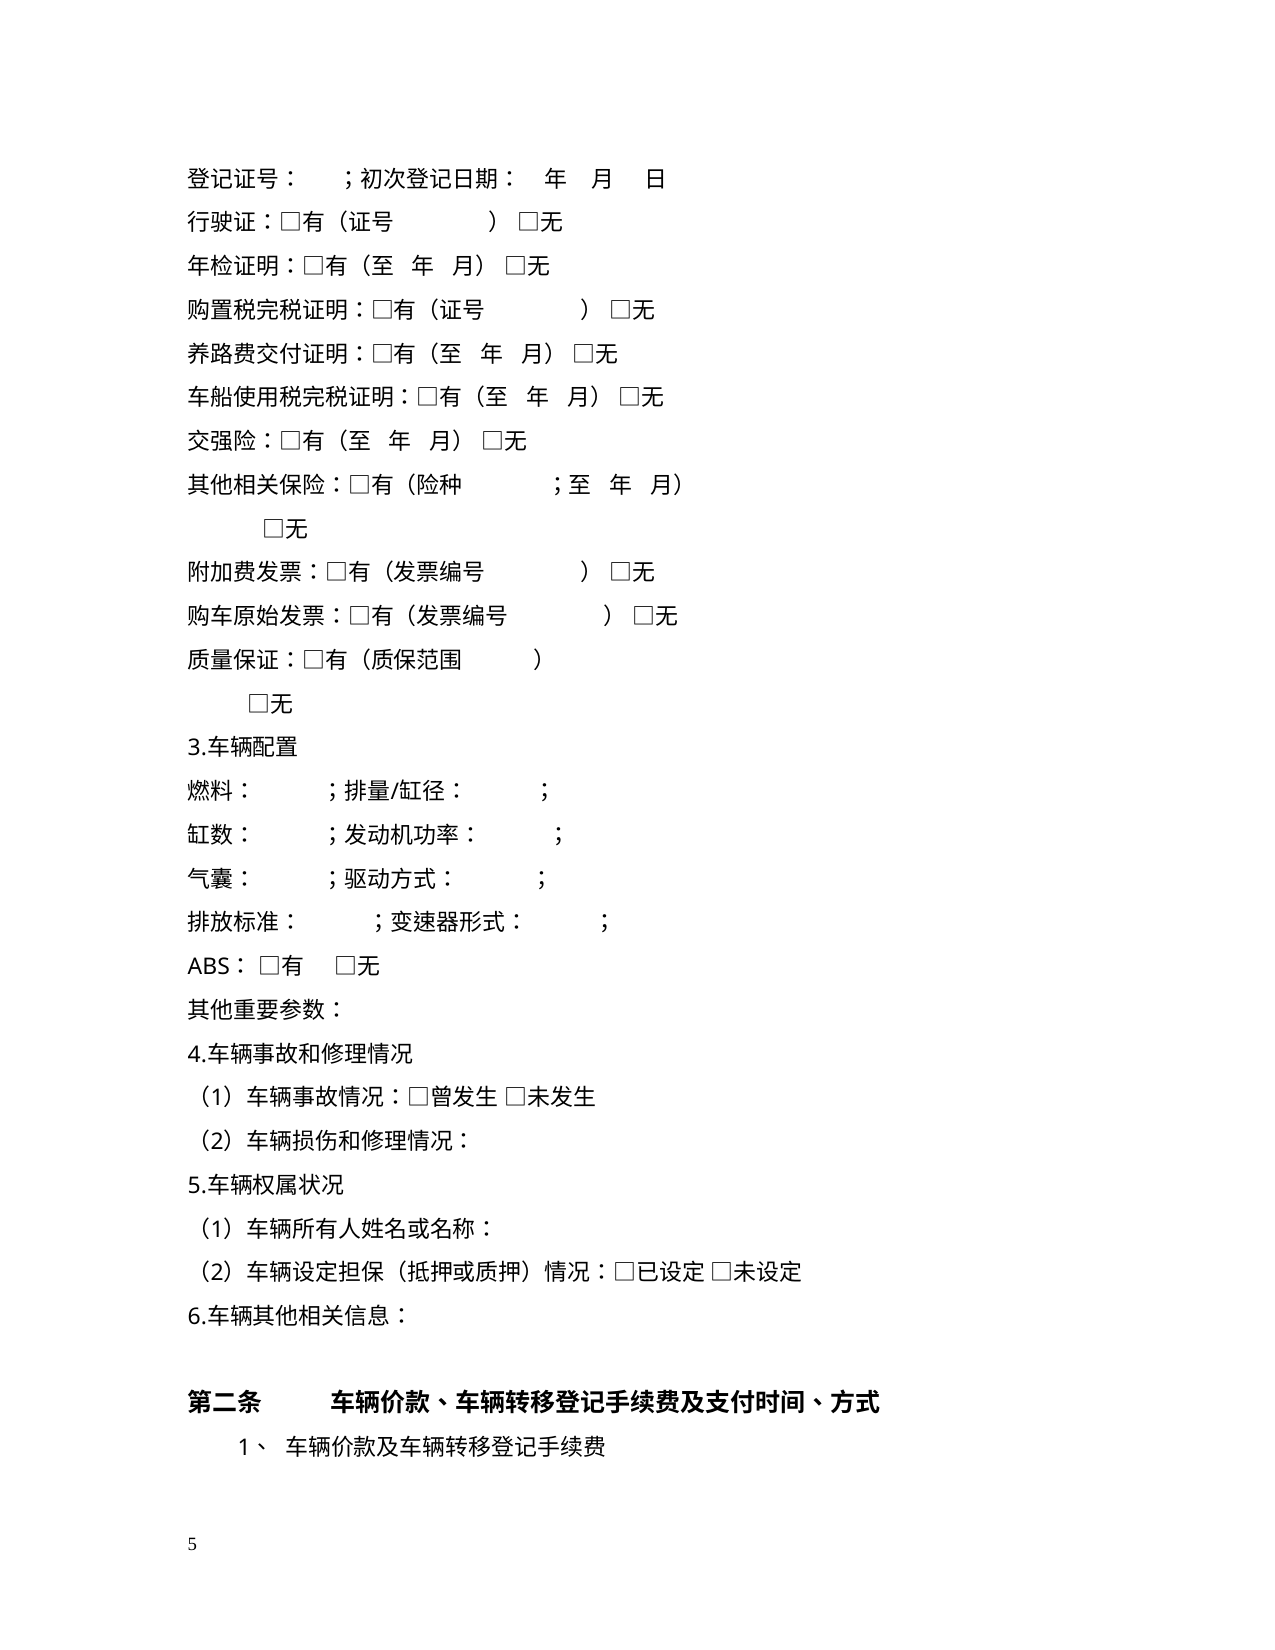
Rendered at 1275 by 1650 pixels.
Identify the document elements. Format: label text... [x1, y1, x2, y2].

text 气囊： ；驱动方式： ； [187, 850, 1087, 894]
text （2）车辆损伤和修理情况： [187, 1112, 1087, 1156]
text 购车原始发票：□有（发票编号 ） □无 [187, 587, 1087, 631]
text 车船使用税完税证明：□有（至 年 月） □无 [187, 369, 1087, 412]
text 1、 车辆价款及车辆转移登记手续费 [237, 1419, 1087, 1462]
text 缸数： ；发动机功率： ； [187, 806, 1087, 850]
text 其他相关保险：□有（险种 ；至 年 月） [187, 456, 1087, 500]
text 购置税完税证明：□有（证号 ） □无 [187, 281, 1087, 325]
text 质量保证：□有（质保范围 ） [187, 631, 1087, 675]
text 5.车辆权属状况 [187, 1156, 1087, 1200]
text □无 [187, 500, 1087, 544]
text （1）车辆事故情况：□曾发生 □未发生 [187, 1069, 1087, 1112]
text （1）车辆所有人姓名或名称： [187, 1200, 1087, 1244]
text 养路费交付证明：□有（至 年 月） □无 [187, 325, 1087, 369]
text 登记证号： ；初次登记日期： 年 月 日 [187, 150, 1087, 194]
text 附加费发票：□有（发票编号 ） □无 [187, 544, 1087, 587]
text ABS： □有 □无 [187, 937, 1087, 981]
text （2）车辆设定担保（抵押或质押）情况：□已设定 □未设定 [187, 1244, 1087, 1287]
text 第二条 车辆价款、车辆转移登记手续费及支付时间、方式 [187, 1375, 1087, 1419]
text 行驶证：□有（证号 ） □无 [187, 194, 1087, 237]
text 3.车辆配置 [187, 719, 1087, 762]
text 交强险：□有（至 年 月） □无 [187, 412, 1087, 456]
text 其他重要参数： [187, 981, 1087, 1025]
text 排放标准： ；变速器形式： ； [187, 894, 1087, 937]
text 4.车辆事故和修理情况 [187, 1025, 1087, 1069]
text □无 [187, 675, 1087, 719]
text 燃料： ；排量/缸径： ； [187, 762, 1087, 806]
text 6.车辆其他相关信息： [187, 1287, 1087, 1331]
text 年检证明：□有（至 年 月） □无 [187, 237, 1087, 281]
